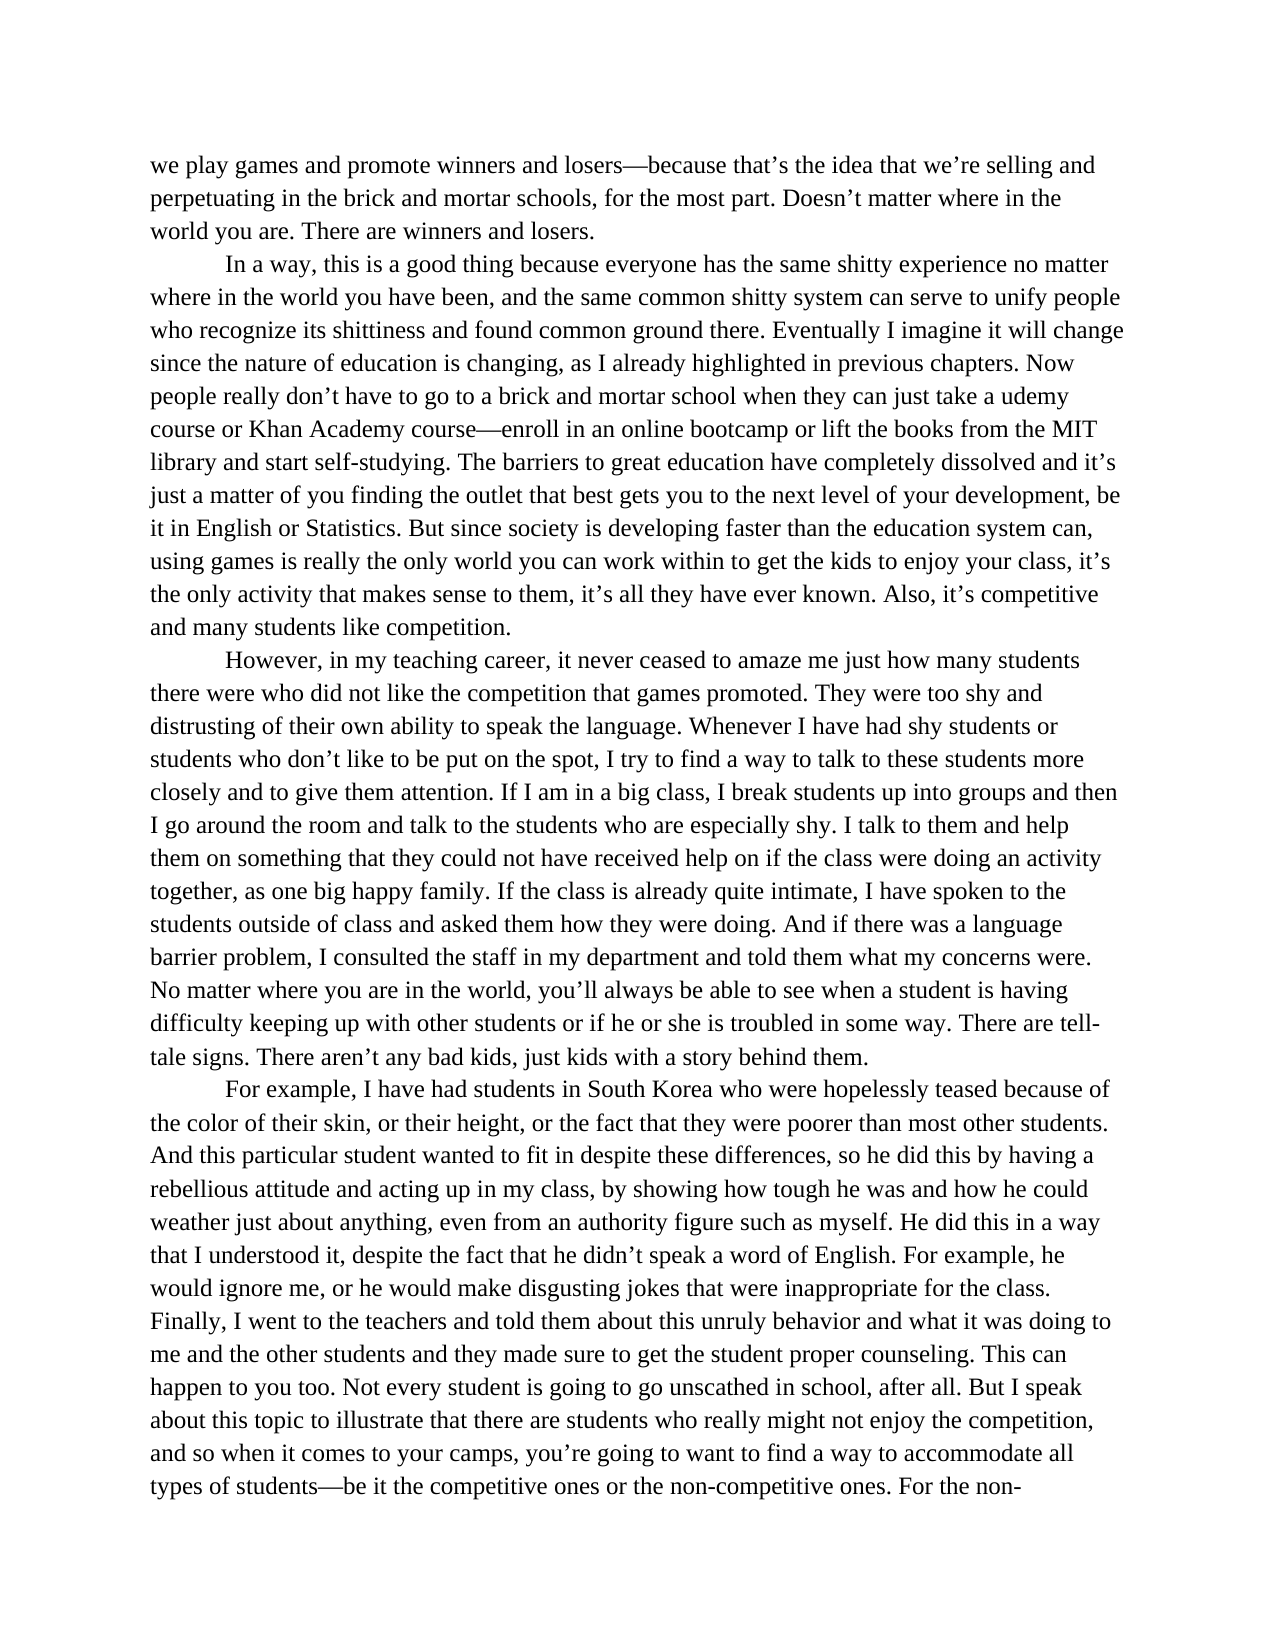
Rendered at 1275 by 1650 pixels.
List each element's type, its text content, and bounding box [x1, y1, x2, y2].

text However, in my teaching career, it never ceased to amaze me just how many students there were who did not like the competition that games promoted. They were too shy and distrusting of their own ability to speak the language. Whenever I have had shy students or students who don’t like to be put on the spot, I try to find a way to talk to these students more closely and to give them attention. If I am in a big class, I break students up into groups and then I go around the room and talk to the students who are especially shy. I talk to them and help them on something that they could not have received help on if the class were doing an activity together, as one big happy family. If the class is already quite intimate, I have spoken to the students outside of class and asked them how they were doing. And if there was a language barrier problem, I consulted the staff in my department and told them what my concerns were. No matter where you are in the world, you’ll always be able to see when a student is having difficulty keeping up with other students or if he or she is troubled in some way. There are tell-tale signs. There aren’t any bad kids, just kids with a story behind them. [150, 645, 1125, 1070]
text In a way, this is a good thing because everyone has the same shitty experience no matter where in the world you have been, and the same common shitty system can serve to unify people who recognize its shittiness and found common ground there. Eventually I imagine it will change since the nature of education is changing, as I already highlighted in previous chapters. Now people really don’t have to go to a brick and mortar school when they can just take a udemy course or Khan Academy course—enroll in an online bootcamp or lift the books from the MIT library and start self-studying. The barriers to great education have completely dissolved and it’s just a matter of you finding the outlet that best gets you to the next level of your development, be it in English or Statistics. But since society is developing faster than the education system can, using games is really the only world you can work within to get the kids to enjoy your class, it’s the only activity that makes sense to them, it’s all they have ever known. Also, it’s competitive and many students like competition. [150, 249, 1125, 641]
